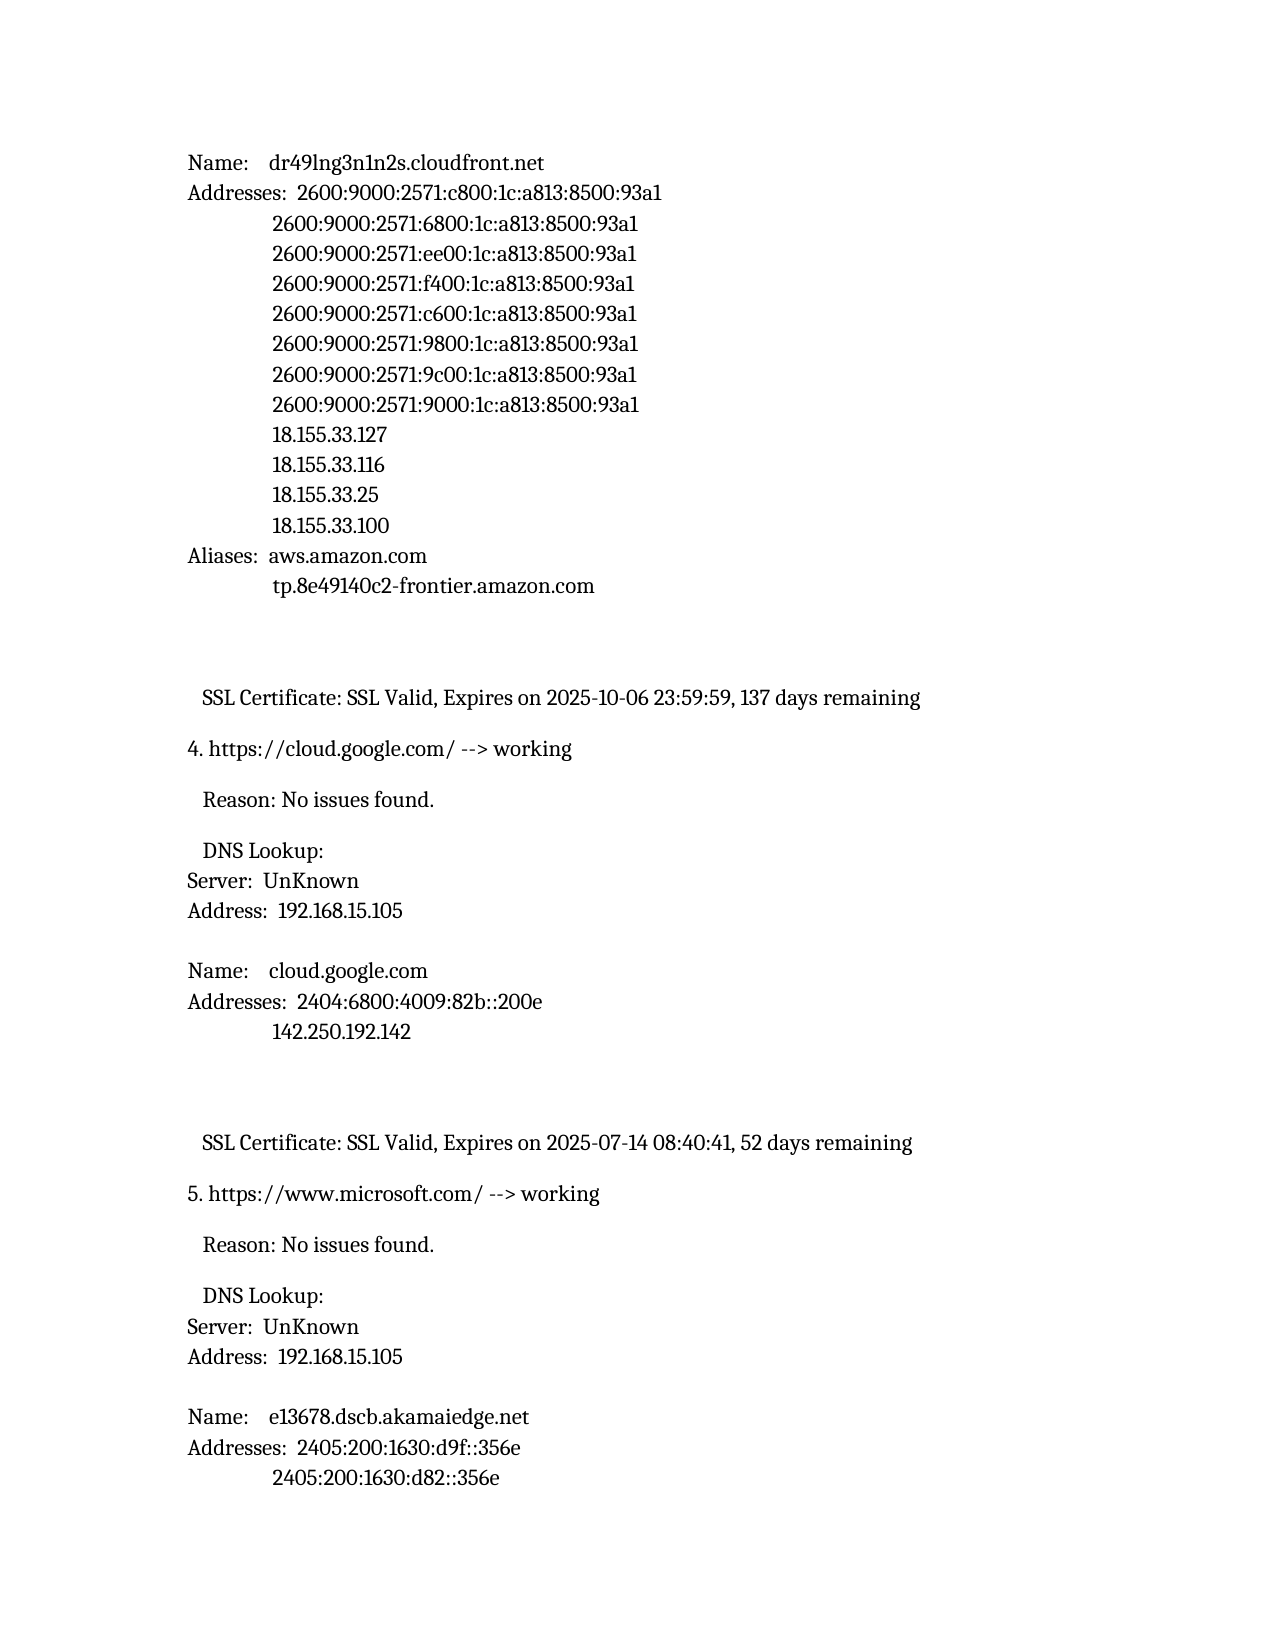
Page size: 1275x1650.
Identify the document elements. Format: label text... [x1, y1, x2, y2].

text 5. https://www.microsoft.com/ --> working [187, 1181, 1087, 1208]
text 4. https://cloud.google.com/ --> working [187, 735, 1087, 762]
text Reason: No issues found. [187, 1232, 1087, 1259]
text Reason: No issues found. [187, 786, 1087, 813]
text SSL Certificate: SSL Valid, Expires on 2025-07-14 08:40:41, 52 days remaining [187, 1130, 1087, 1157]
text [187, 1283, 1087, 1491]
text SSL Certificate: SSL Valid, Expires on 2025-10-06 23:59:59, 137 days remaining [187, 684, 1087, 711]
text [187, 150, 1087, 660]
text DNS Lookup: Server: UnKnown Address: 192.168.15.105 Name: cloud.google.com Addresses: 2404:6800:4009:82b::200e 142.250.192.142 [187, 837, 1087, 1106]
